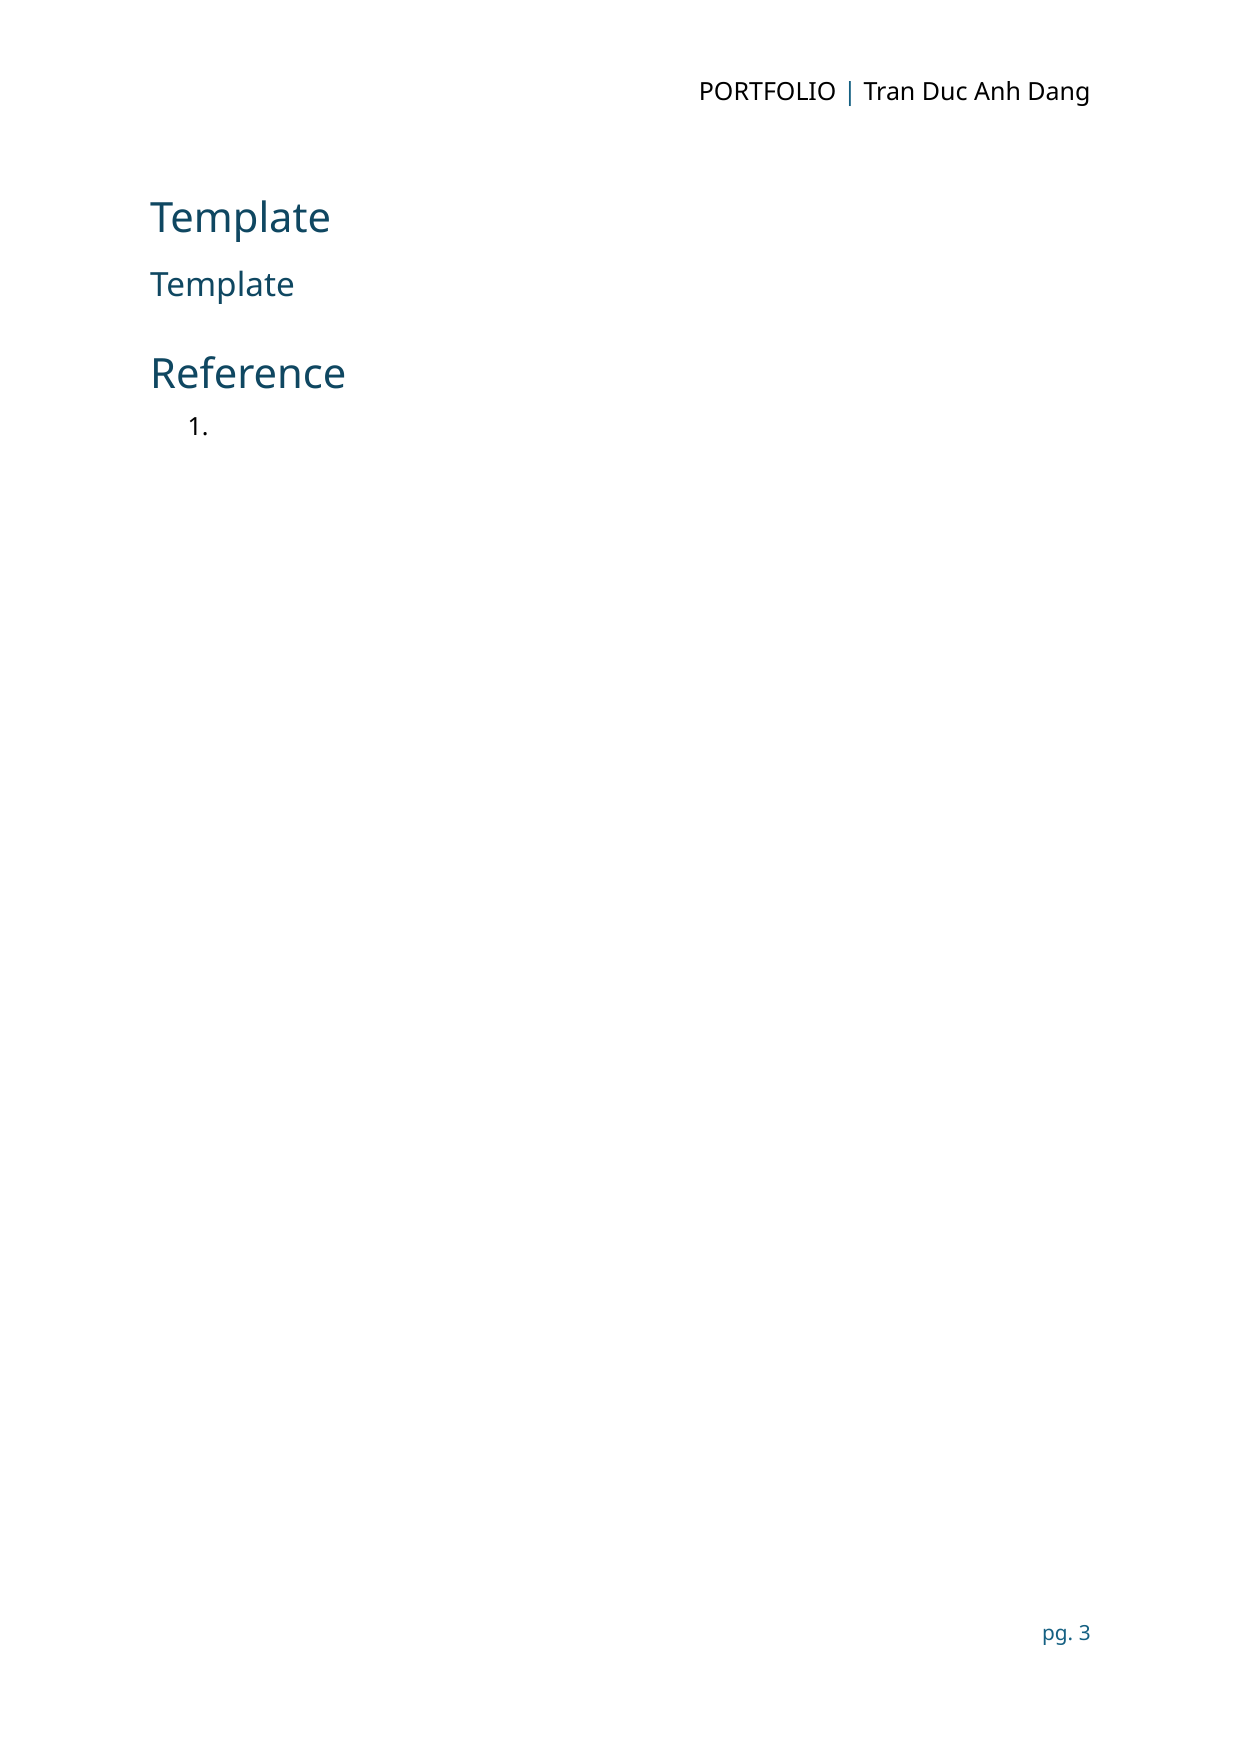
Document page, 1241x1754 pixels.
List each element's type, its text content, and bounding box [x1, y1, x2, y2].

subtitle Template [150, 187, 1090, 244]
subtitle Template [150, 261, 1090, 306]
subtitle Reference [150, 344, 1090, 401]
